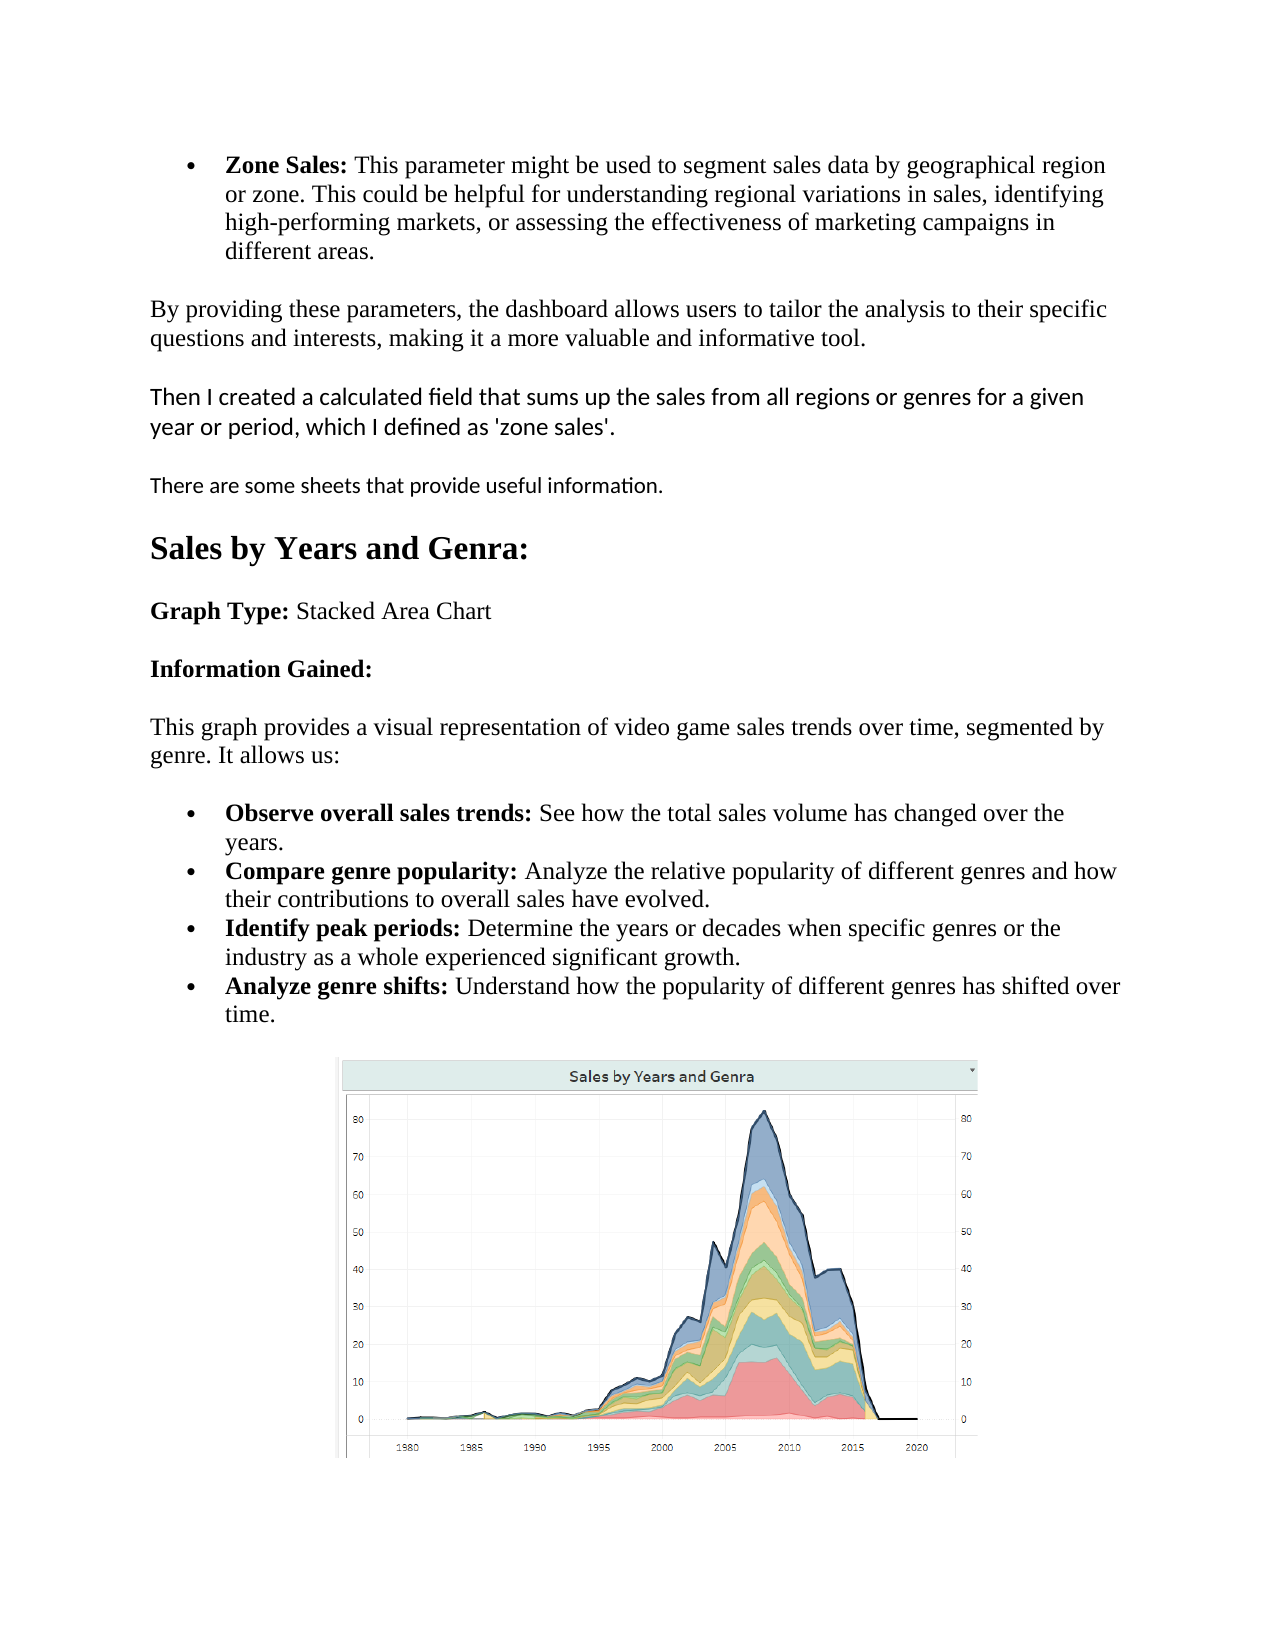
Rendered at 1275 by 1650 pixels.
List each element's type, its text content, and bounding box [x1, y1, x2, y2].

list Zone Sales: This parameter might be used to segment sales data by geographical region or zone. This could be helpful for understanding regional variations in sales, identifying high-performing markets, or assessing the effectiveness of marketing campaigns in different areas. [187, 150, 1125, 265]
list Analyze genre shifts: Understand how the popularity of different genres has shifted over time. [187, 971, 1125, 1028]
text Information Gained: [150, 654, 1125, 682]
text This graph provides a visual representation of video game sales trends over time, segmented by genre. It allows us: [150, 712, 1125, 769]
text Then I created a calculated field that sums up the sales from all regions or genres for a given year or period, which I defined as 'zone sales'. [150, 381, 1125, 442]
text There are some sheets that provide useful information. [150, 471, 1125, 499]
text By providing these parameters, the dashboard allows users to tailor the analysis to their specific questions and interests, making it a more valuable and informative tool. [150, 294, 1125, 352]
text Sales by Years and Genra: [150, 528, 1125, 567]
picture [335, 1057, 978, 1458]
text Graph Type: Stacked Area Chart [150, 596, 1125, 624]
list Observe overall sales trends: See how the total sales volume has changed over the years. [187, 798, 1125, 856]
list Identify peak periods: Determine the years or decades when specific genres or the industry as a whole experienced significant growth. [187, 913, 1125, 971]
list Compare genre popularity: Analyze the relative popularity of different genres and how their contributions to overall sales have evolved. [187, 856, 1125, 913]
